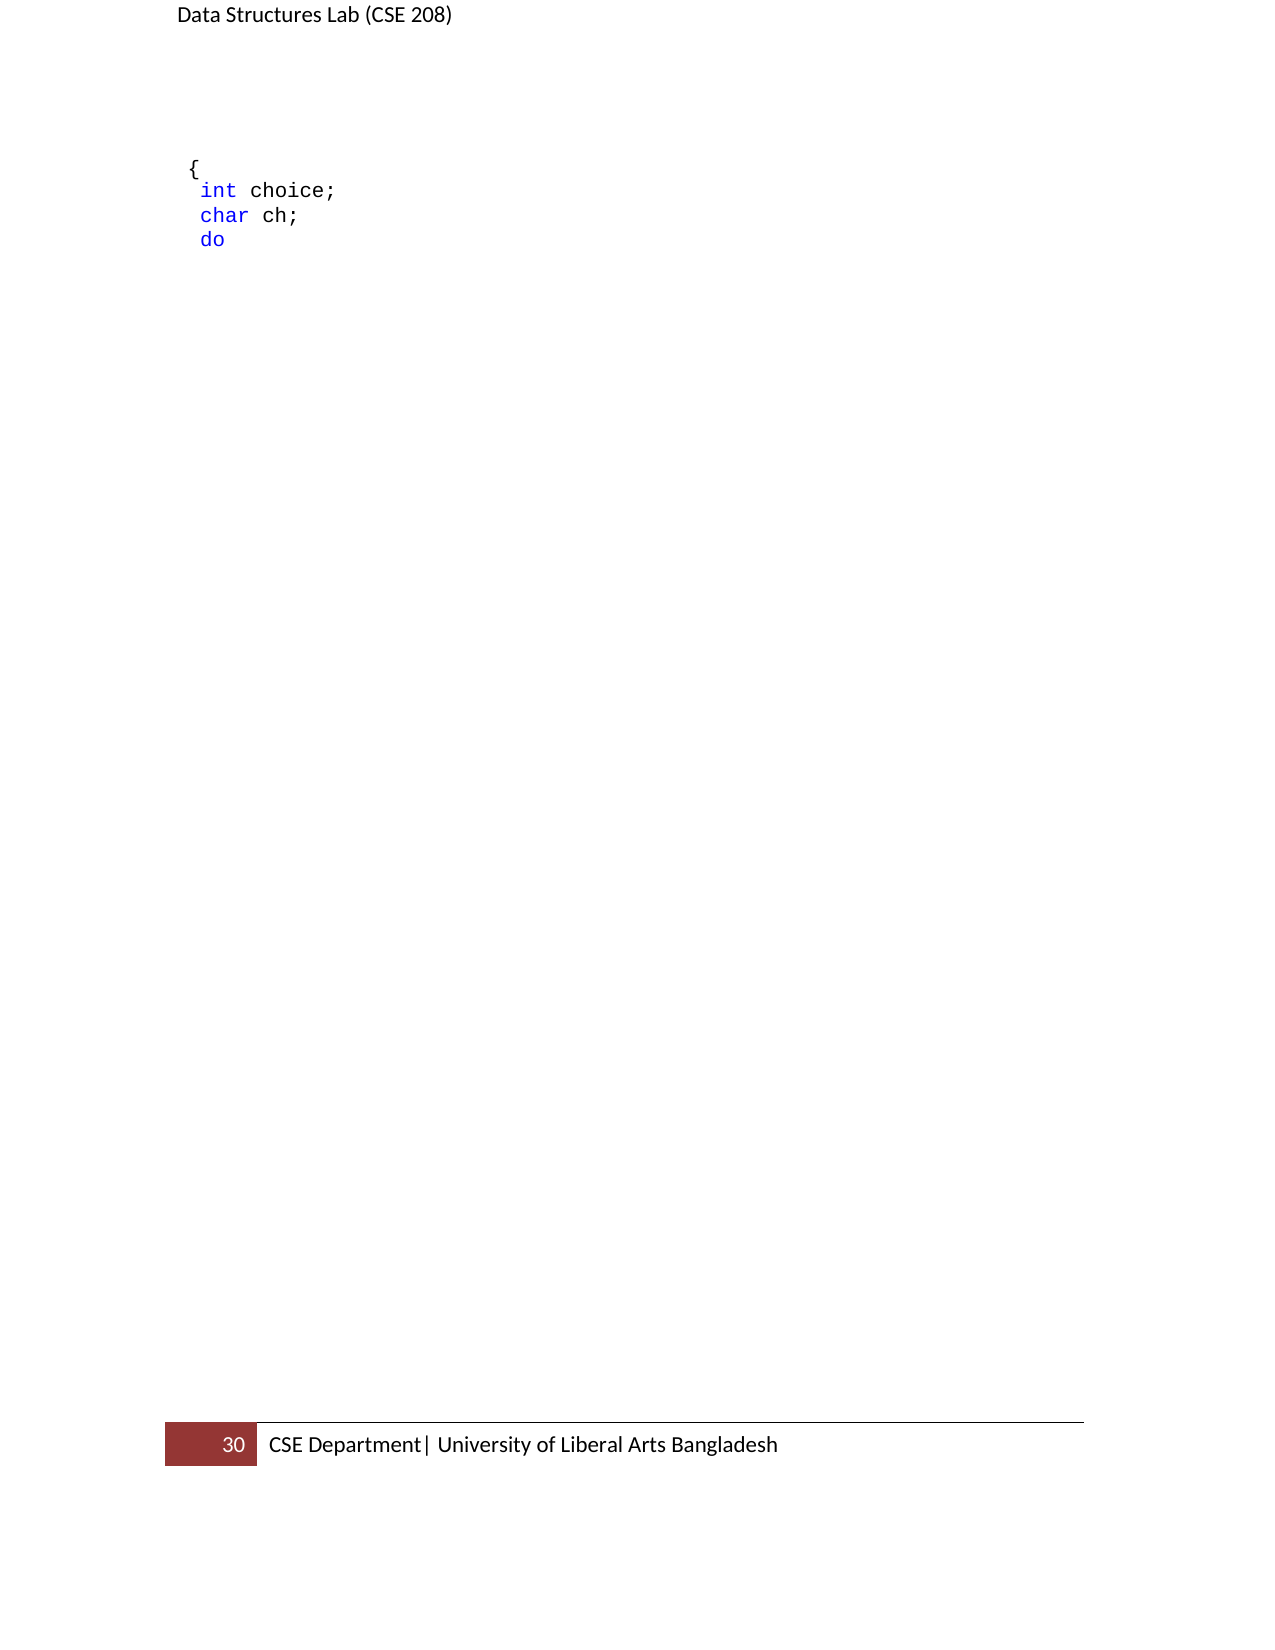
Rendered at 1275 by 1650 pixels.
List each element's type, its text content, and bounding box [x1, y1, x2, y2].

text int choice; char ch; do [200, 180, 338, 253]
text { [187, 156, 1096, 180]
